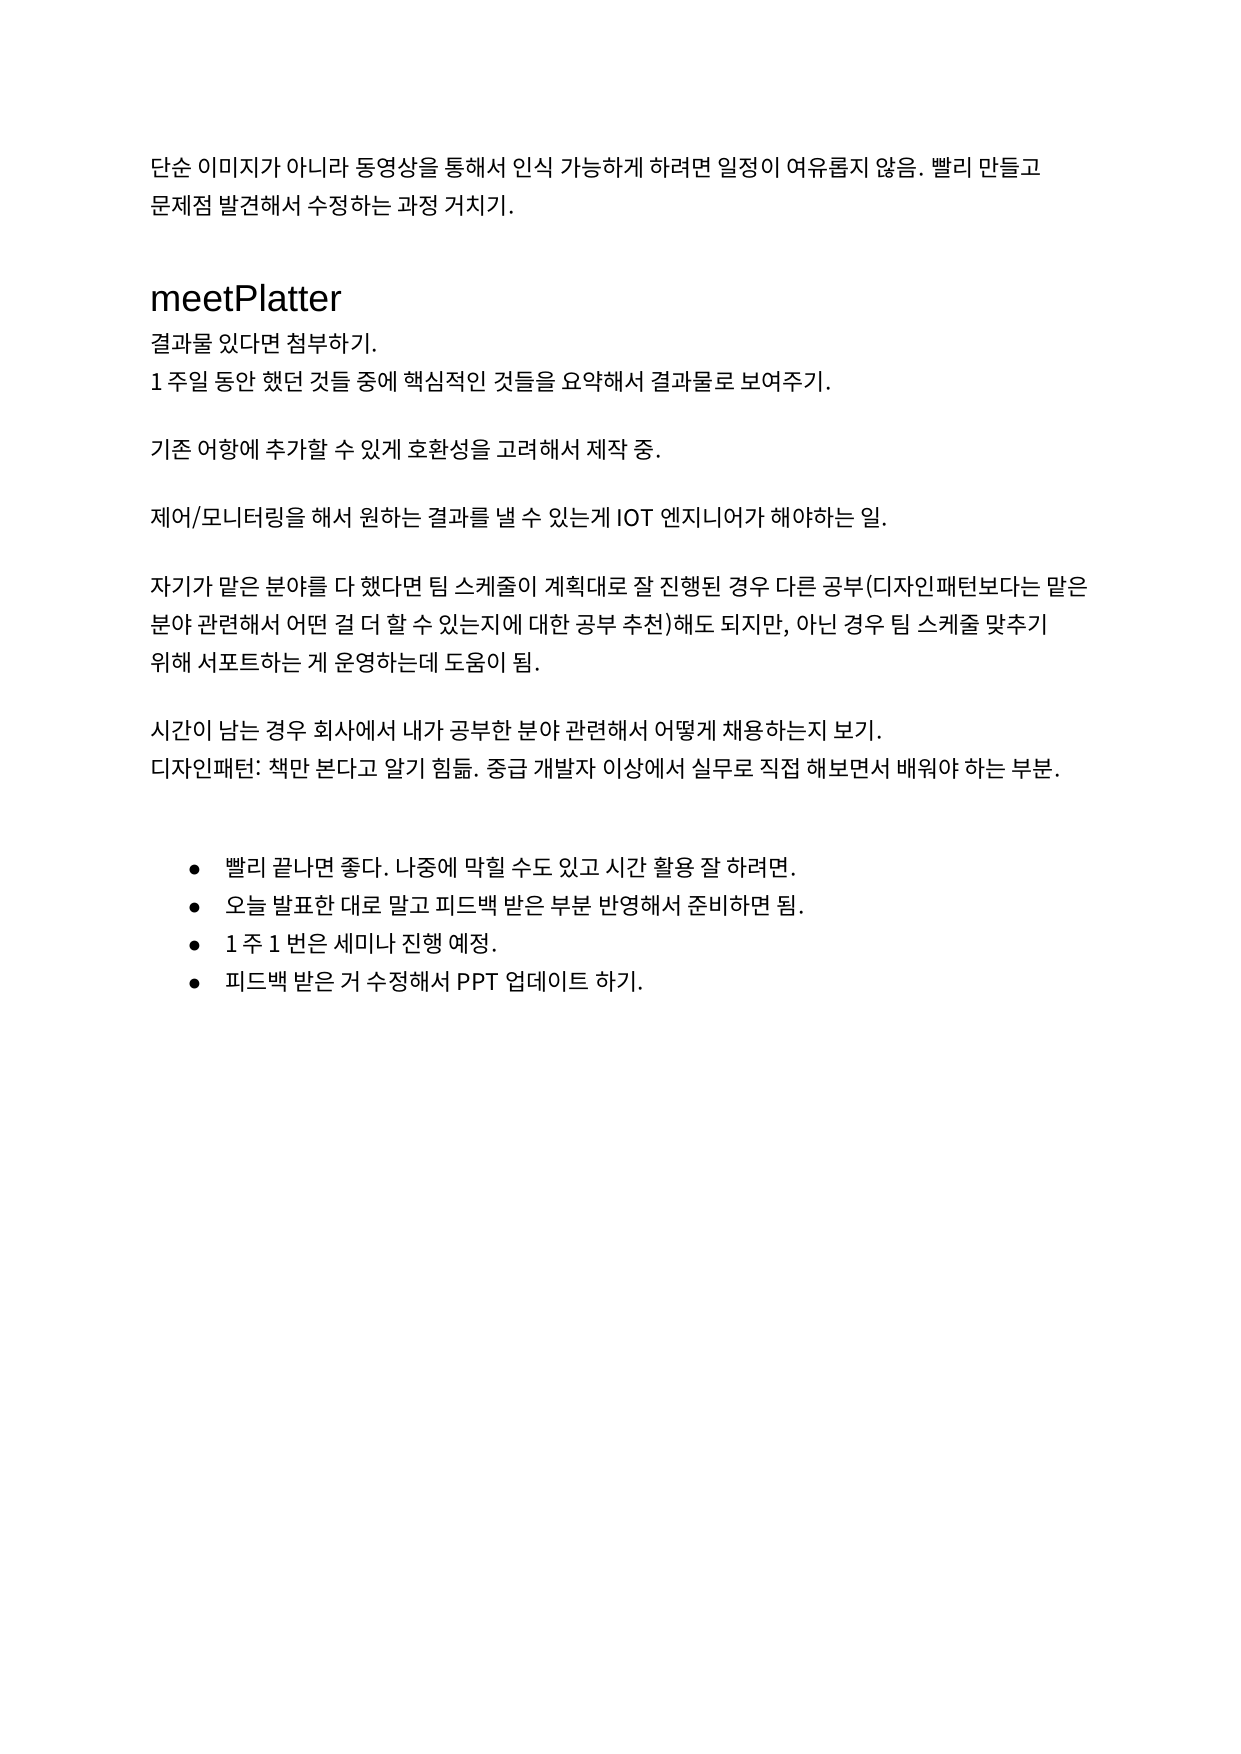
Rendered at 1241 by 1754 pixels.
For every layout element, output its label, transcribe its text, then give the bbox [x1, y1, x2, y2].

text 시간이 남는 경우 회사에서 내가 공부한 분야 관련해서 어떻게 채용하는지 보기. [150, 713, 1090, 746]
text 자기가 맡은 분야를 다 했다면 팀 스케줄이 계획대로 잘 진행된 경우 다른 공부(디자인패턴보다는 맡은 분야 관련해서 어떤 걸 더 할 수 있는지에 대한 공부 추천)해도 되지만, 아닌 경우 팀 스케줄 맞추기 위해 서포트하는 게 운영하는데 도움이 됨. [150, 568, 1090, 678]
text 1주일 동안 했던 것들 중에 핵심적인 것들을 요약해서 결과물로 보여주기. [150, 363, 1090, 397]
text 제어/모니터링을 해서 원하는 결과를 낼 수 있는게 IOT 엔지니어가 해야하는 일. [150, 500, 1090, 533]
text 결과물 있다면 첨부하기. [150, 325, 1090, 359]
text 단순 이미지가 아니라 동영상을 통해서 인식 가능하게 하려면 일정이 여유롭지 않음. 빨리 만들고 문제점 발견해서 수정하는 과정 거치기. [150, 150, 1090, 221]
list 빨리 끝나면 좋다. 나중에 막힐 수도 있고 시간 활용 잘 하려면. [187, 850, 1090, 883]
list 피드백 받은 거 수정해서 PPT 업데이트 하기. [187, 964, 1090, 997]
list 오늘 발표한 대로 말고 피드백 받은 부분 반영해서 준비하면 됨. [187, 888, 1090, 921]
list 1주 1번은 세미나 진행 예정. [187, 926, 1090, 959]
text 디자인패턴: 책만 본다고 알기 힘듦. 중급 개발자 이상에서 실무로 직접 해보면서 배워야 하는 부분. [150, 751, 1090, 784]
text 기존 어항에 추가할 수 있게 호환성을 고려해서 제작 중. [150, 432, 1090, 465]
text meetPlatter [150, 276, 1090, 319]
